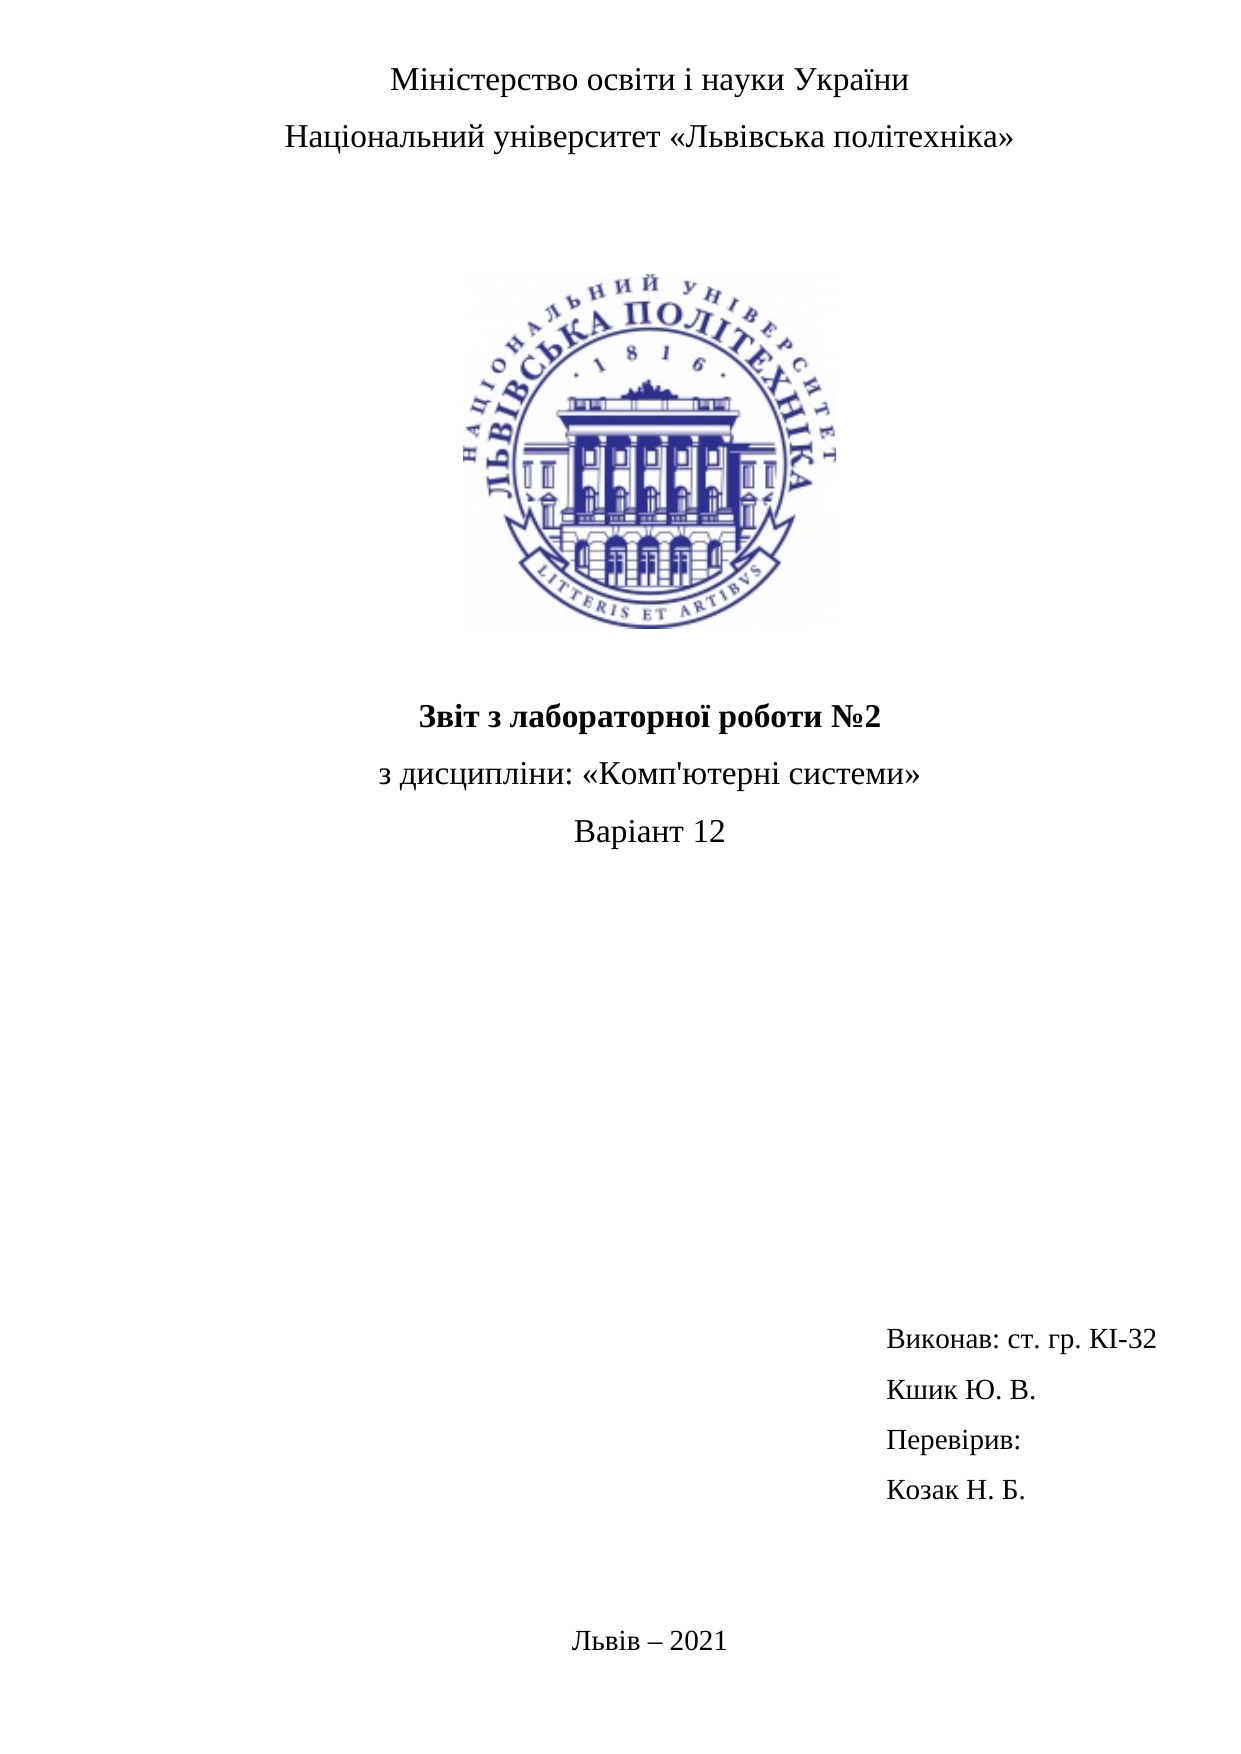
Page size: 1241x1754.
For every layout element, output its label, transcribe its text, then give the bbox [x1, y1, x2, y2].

text Виконав: ст. гр. КІ-32 [856, 1321, 1181, 1355]
text Перевірив: [856, 1422, 1181, 1456]
text з дисципліни: «Комп'ютерні системи» [118, 754, 1181, 792]
picture [463, 274, 837, 629]
text Національний університет «Львівська політехніка» [118, 117, 1181, 155]
text Міністерство освіти і науки України [118, 59, 1181, 97]
text Козак Н. Б. [856, 1472, 1181, 1506]
text Кшик Ю. В. [856, 1372, 1181, 1405]
text Львів – 2021 [118, 1623, 1181, 1657]
text Варіант 12 [118, 811, 1181, 849]
text Звіт з лабораторної роботи №2 [118, 696, 1181, 734]
